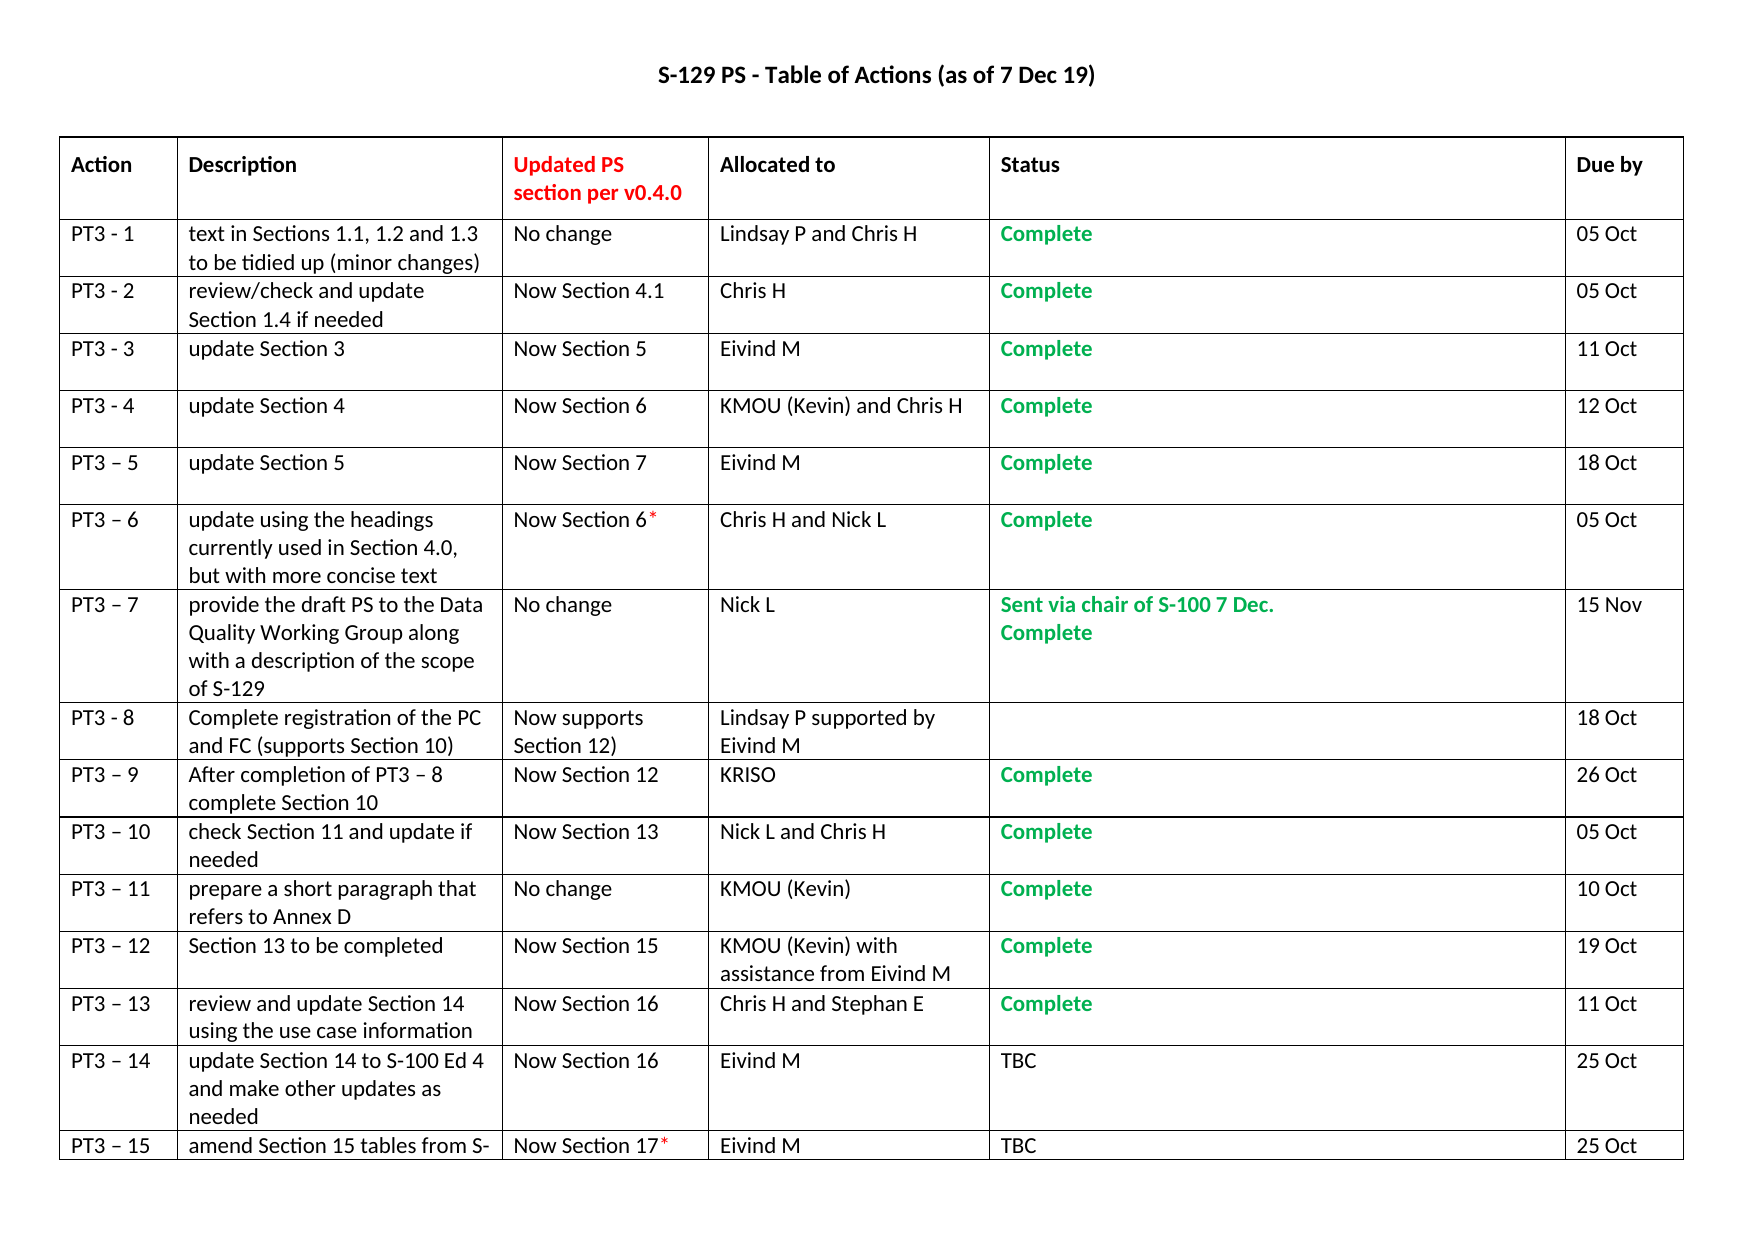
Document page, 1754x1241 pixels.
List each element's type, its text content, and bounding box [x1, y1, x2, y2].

table_cell PT3 – 6 [60, 505, 177, 589]
table_cell PT3 - 2 [60, 277, 177, 333]
table_cell PT3 – 14 [60, 1046, 177, 1130]
table_cell 26 Oct [1566, 760, 1683, 816]
table_cell PT3 - 1 [60, 220, 177, 276]
table_cell Eivind M [709, 334, 989, 390]
table_cell Complete [990, 277, 1565, 333]
table_cell Now Section 16 [503, 1046, 708, 1130]
table_cell 12 Oct [1566, 391, 1683, 447]
table_cell 18 Oct [1566, 448, 1683, 504]
table_cell Complete [990, 391, 1565, 447]
table_cell provide the draft PS to the Data Quality Working Group along with a description of the scope of S-129 [178, 590, 502, 702]
table_cell KMOU (Kevin) with assistance from Eivind M [709, 932, 989, 988]
table_cell 11 Oct [1566, 334, 1683, 390]
table_cell Complete [990, 334, 1565, 390]
table_cell Now Section 7 [503, 448, 708, 504]
table_cell KMOU (Kevin) [709, 875, 989, 931]
table_cell 05 Oct [1566, 818, 1683, 873]
table_header Action [60, 138, 177, 218]
table_cell 18 Oct [1566, 703, 1683, 759]
table_cell Chris H and Stephan E [709, 989, 989, 1045]
table_header Due by [1566, 138, 1683, 218]
table_cell Now Section 5 [503, 334, 708, 390]
table_cell Chris H [709, 277, 989, 333]
table_cell check Section 11 and update if needed [178, 818, 502, 873]
table_cell PT3 - 3 [60, 334, 177, 390]
table_cell Complete [990, 875, 1565, 931]
table_header Allocated to [709, 138, 989, 218]
table_cell Complete [990, 760, 1565, 816]
text S-129 PS - Table of Actions (as of 7 Dec 19) [59, 59, 1695, 89]
table_cell Now Section 17* [503, 1131, 708, 1159]
table_cell prepare a short paragraph that refers to Annex D [178, 875, 502, 931]
table_cell PT3 – 11 [60, 875, 177, 931]
table_cell Now Section 16 [503, 989, 708, 1045]
table_cell [990, 703, 1565, 759]
table_cell Now Section 6* [503, 505, 708, 589]
table_cell 05 Oct [1566, 505, 1683, 589]
table_cell Eivind M [709, 1046, 989, 1130]
table_cell Now supports Section 12) [503, 703, 708, 759]
table_cell Now Section 12 [503, 760, 708, 816]
table_cell review and update Section 14 using the use case information [178, 989, 502, 1045]
table_cell Complete registration of the PC and FC (supports Section 10) [178, 703, 502, 759]
table_cell Eivind M [709, 448, 989, 504]
table_cell TBC [990, 1131, 1565, 1159]
table_cell update Section 3 [178, 334, 502, 390]
table_cell 25 Oct [1566, 1131, 1683, 1159]
table_cell After completion of PT3 – 8 complete Section 10 [178, 760, 502, 816]
table_cell Sent via chair of S-100 7 Dec. Complete [990, 590, 1565, 702]
table_cell Section 13 to be completed [178, 932, 502, 988]
table_header Updated PS section per v0.4.0 [503, 138, 708, 218]
table_cell TBC [990, 1046, 1565, 1130]
table_cell text in Sections 1.1, 1.2 and 1.3 to be tidied up (minor changes) [178, 220, 502, 276]
table_cell Now Section 4.1 [503, 277, 708, 333]
table_cell 11 Oct [1566, 989, 1683, 1045]
table_cell update Section 5 [178, 448, 502, 504]
table_cell PT3 – 5 [60, 448, 177, 504]
table_cell Complete [990, 989, 1565, 1045]
table_cell update Section 4 [178, 391, 502, 447]
table_header Status [990, 138, 1565, 218]
table_cell 15 Nov [1566, 590, 1683, 702]
table_cell Eivind M [709, 1131, 989, 1159]
table_cell KRISO [709, 760, 989, 816]
table_cell 05 Oct [1566, 277, 1683, 333]
table_cell Complete [990, 220, 1565, 276]
table_cell Lindsay P and Chris H [709, 220, 989, 276]
table_cell Complete [990, 505, 1565, 589]
table_cell PT3 – 10 [60, 818, 177, 873]
table_cell 10 Oct [1566, 875, 1683, 931]
table_cell 19 Oct [1566, 932, 1683, 988]
table_header Description [178, 138, 502, 218]
table_cell Complete [990, 932, 1565, 988]
table_cell 25 Oct [1566, 1046, 1683, 1130]
table_cell PT3 – 12 [60, 932, 177, 988]
table_cell review/check and update Section 1.4 if needed [178, 277, 502, 333]
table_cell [178, 1131, 502, 1159]
table_cell Complete [990, 448, 1565, 504]
table_cell KMOU (Kevin) and Chris H [709, 391, 989, 447]
table_cell Now Section 6 [503, 391, 708, 447]
table_cell update using the headings currently used in Section 4.0, but with more concise text [178, 505, 502, 589]
table_cell Chris H and Nick L [709, 505, 989, 589]
table_cell update Section 14 to S-100 Ed 4 and make other updates as needed [178, 1046, 502, 1130]
table_cell Now Section 13 [503, 818, 708, 873]
table_cell PT3 – 7 [60, 590, 177, 702]
table_cell Nick L [709, 590, 989, 702]
table_cell PT3 - 4 [60, 391, 177, 447]
table_cell No change [503, 590, 708, 702]
table_cell 05 Oct [1566, 220, 1683, 276]
table_cell Lindsay P supported by Eivind M [709, 703, 989, 759]
table_cell PT3 – 15 [60, 1131, 177, 1159]
table_cell PT3 – 13 [60, 989, 177, 1045]
table_cell PT3 – 9 [60, 760, 177, 816]
table_cell Nick L and Chris H [709, 818, 989, 873]
table_cell No change [503, 220, 708, 276]
table_cell No change [503, 875, 708, 931]
table_cell Complete [990, 818, 1565, 873]
table_cell Now Section 15 [503, 932, 708, 988]
table_cell PT3 - 8 [60, 703, 177, 759]
